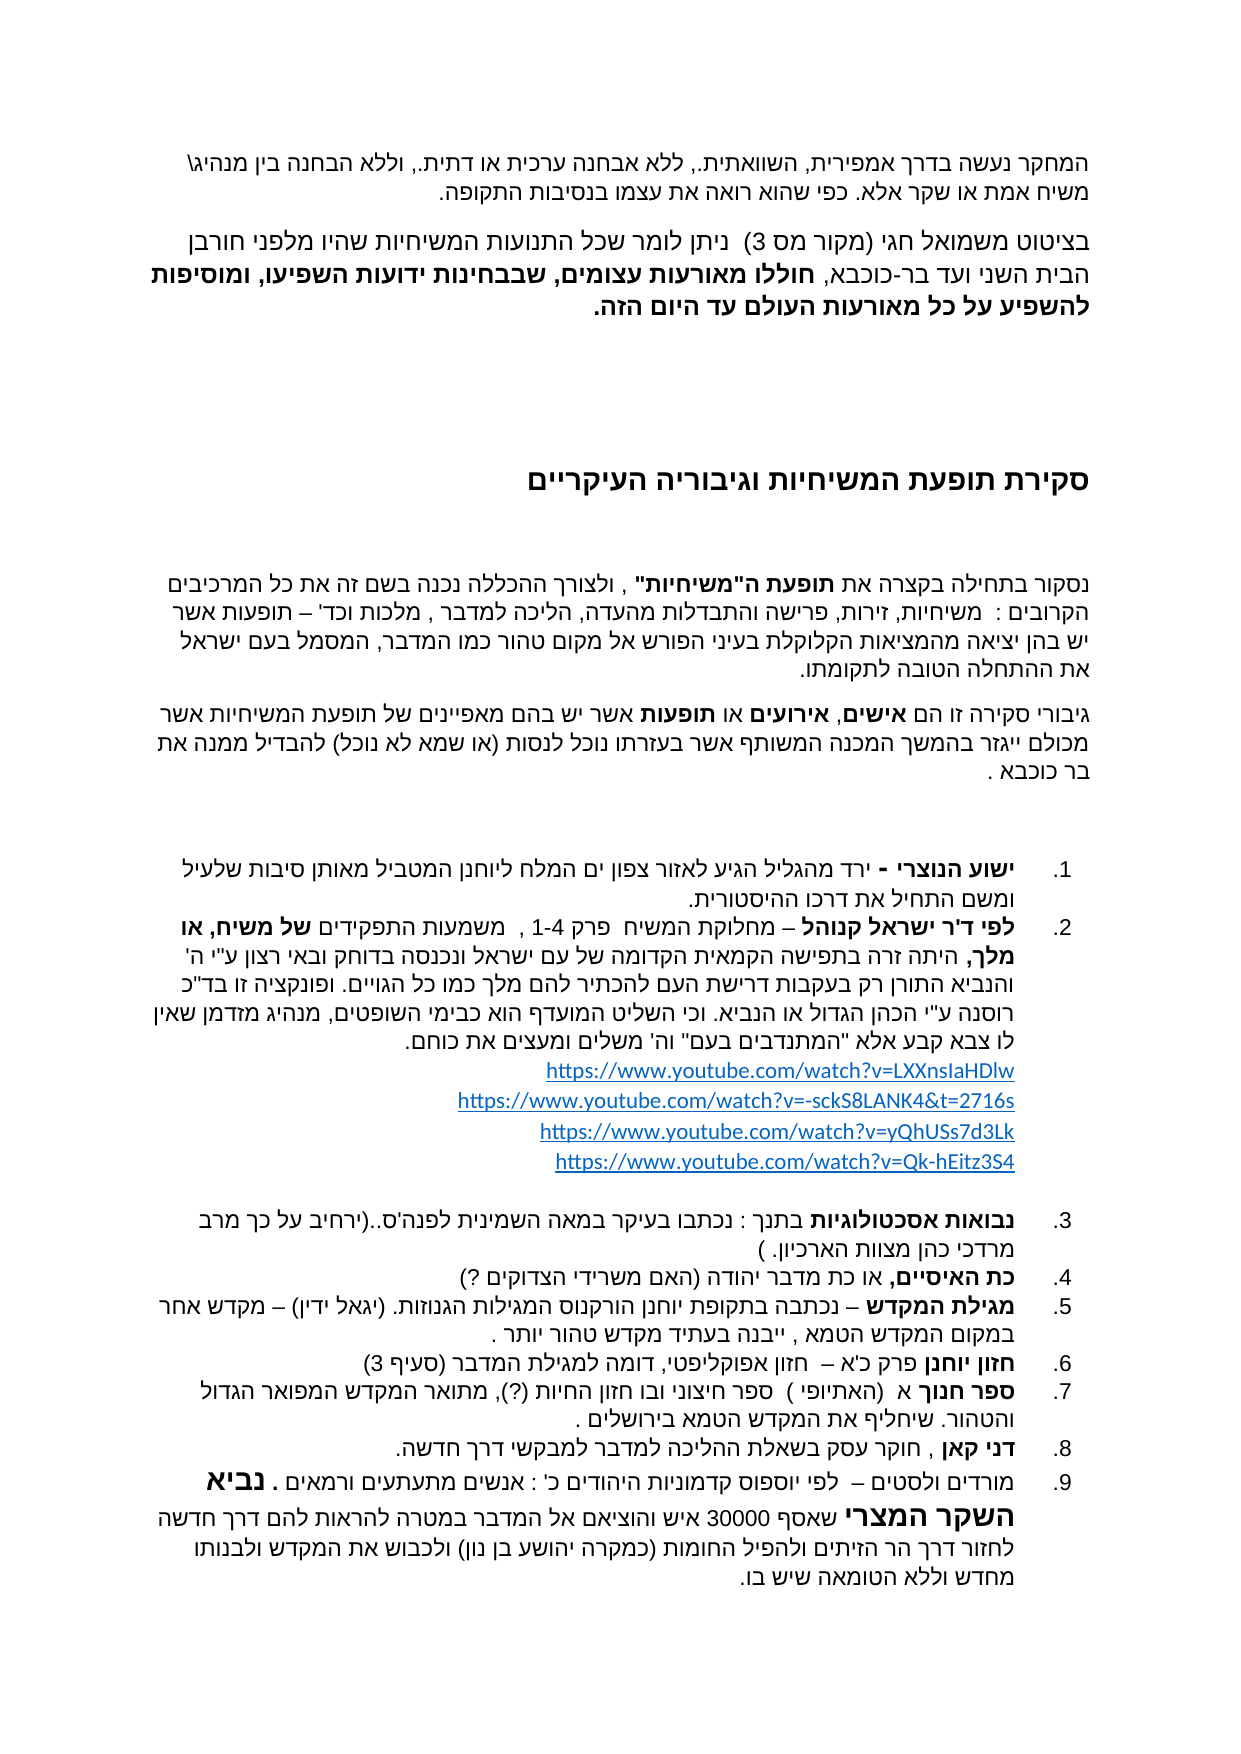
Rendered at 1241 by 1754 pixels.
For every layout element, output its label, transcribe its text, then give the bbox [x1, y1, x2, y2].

list מורדים ולסטים – לפי יוספוס קדמוניות היהודים כ' : אנשים מתעתעים ורמאים . נביא השקר המצרי שאסף 30000 איש והוציאם אל המדבר במטרה להראות להם דרך חדשה לחזור דרך הר הזיתים ולהפיל החומות (כמקרה יהושע בן נון) ולכבוש את המקדש ולבנותו מחדש וללא הטומאה שיש בו. [150, 1463, 1053, 1590]
text נסקור בתחילה בקצרה את תופעת ה"משיחיות" , ולצורך ההכללה נכנה בשם זה את כל המרכיבים הקרובים : משיחיות, זירות, פרישה והתבדלות מהעדה, הליכה למדבר , מלכות וכד' – תופעות אשר יש בהן יציאה מהמציאות הקלוקלת בעיני הפורש אל מקום טהור כמו המדבר, המסמל בעם ישראל את ההתחלה הטובה לתקומתו. [150, 571, 1090, 682]
list לפי ד'ר ישראל קנוהל – מחלוקת המשיח פרק 1-4 , משמעות התפקידים של משיח, או מלך, היתה זרה בתפישה הקמאית הקדומה של עם ישראל ונכנסה בדוחק ובאי רצון ע"י ה' והנביא התורן רק בעקבות דרישת העם להכתיר להם מלך כמו כל הגויים. ופונקציה זו בד"כ רוסנה ע"י הכהן הגדול או הנביא. וכי השליט המועדף הוא כבימי השופטים, מנהיג מזדמן שאין לו צבא קבע אלא "המתנדבים בעם" וה' משלים ומעצים את כוחם. [150, 914, 1053, 1054]
list נבואות אסכטולוגיות בתנך : נכתבו בעיקר במאה השמינית לפנה'ס..(ירחיב על כך מרב מרדכי כהן מצוות הארכיון. ) [150, 1207, 1053, 1262]
list https://www.youtube.com/watch?v=LXXnsIaHDlw [150, 1056, 1015, 1084]
list https://www.youtube.com/watch?v=Qk-hEitz3S4 [150, 1147, 1015, 1175]
list https://www.youtube.com/watch?v=yQhUSs7d3Lk [150, 1117, 1015, 1145]
list מגילת המקדש – נכתבה בתקופת יוחנן הורקנוס המגילות הגנוזות. (יגאל ידין) – מקדש אחר במקום המקדש הטמא , ייבנה בעתיד מקדש טהור יותר . [150, 1293, 1053, 1347]
list חזון יוחנן פרק כ'א – חזון אפוקליפטי, דומה למגילת המדבר (סעיף 3) [150, 1349, 1053, 1376]
text בציטוט משמואל חגי (מקור מס 3) ניתן לומר שכל התנועות המשיחיות שהיו מלפני חורבן הבית השני ועד בר-כוכבא, חוללו מאורעות עצומים, שבבחינות ידועות השפיעו, ומוסיפות להשפיע על כל מאורעות העולם עד היום הזה. [150, 223, 1090, 321]
list דני קאן , חוקר עסק בשאלת ההליכה למדבר למבקשי דרך חדשה. [150, 1435, 1053, 1461]
list https://www.youtube.com/watch?v=-sckS8LANK4&t=2716s [150, 1087, 1015, 1114]
list ישוע הנוצרי - ירד מהגליל הגיע לאזור צפון ים המלח ליוחנן המטביל מאותן סיבות שלעיל ומשם התחיל את דרכו ההיסטורית. [150, 850, 1053, 912]
text סקירת תופעת המשיחיות וגיבוריה העיקריים [150, 463, 1090, 496]
list ספר חנוך א (האתיופי ) ספר חיצוני ובו חזון החיות (?), מתואר המקדש המפואר הגדול והטהור. שיחליף את המקדש הטמא בירושלים . [150, 1378, 1053, 1433]
text המחקר נעשה בדרך אמפירית, השוואתית., ללא אבחנה ערכית או דתית., וללא הבחנה בין מנהיג\משיח אמת או שקר אלא. כפי שהוא רואה את עצמו בנסיבות התקופה. [150, 150, 1090, 205]
list כת האיסיים, או כת מדבר יהודה (האם משרידי הצדוקים ?) [150, 1264, 1053, 1291]
text גיבורי סקירה זו הם אישים, אירועים או תופעות אשר יש בהם מאפיינים של תופעת המשיחיות אשר מכולם ייגזר בהמשך המכנה המשותף אשר בעזרתו נוכל לנסות (או שמא לא נוכל) להבדיל ממנה את בר כוכבא . [150, 701, 1090, 784]
